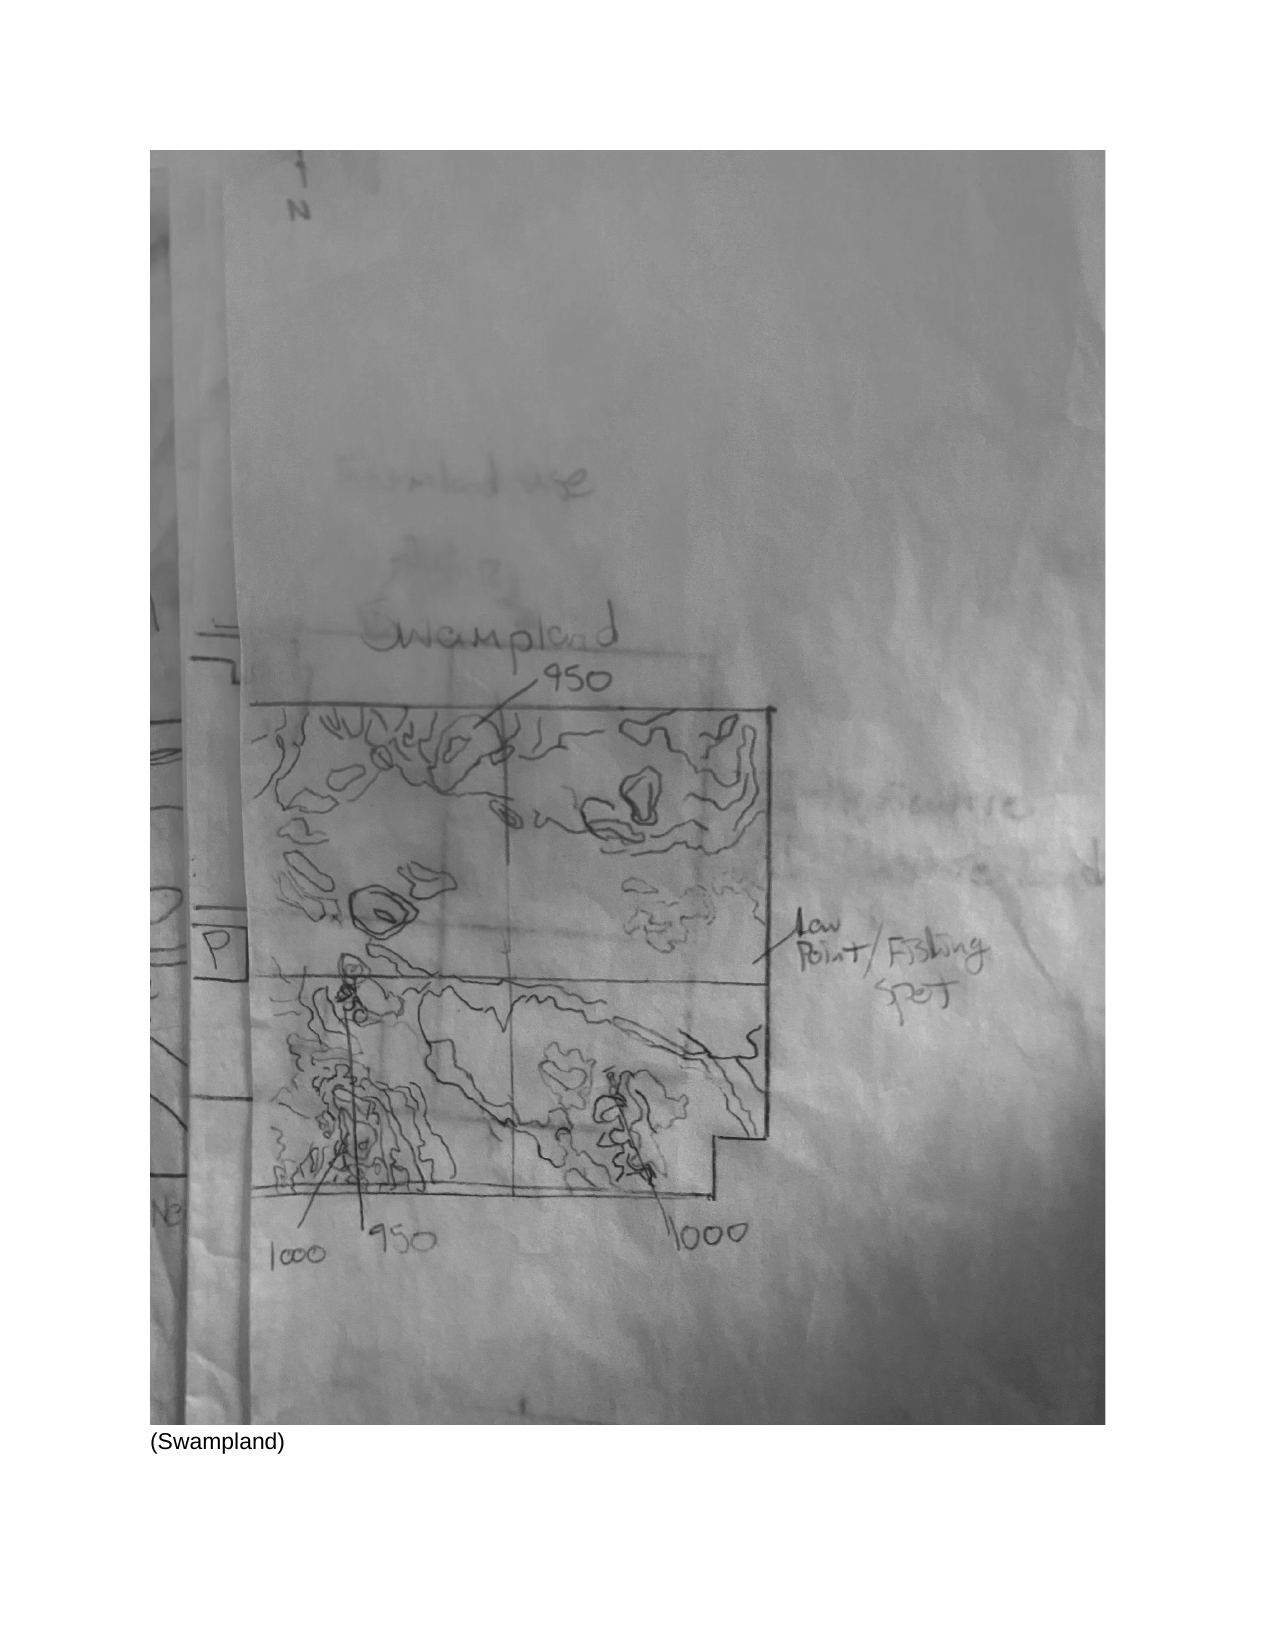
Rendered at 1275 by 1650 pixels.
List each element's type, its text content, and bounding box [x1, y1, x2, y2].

picture [150, 150, 1106, 1425]
text (Swampland) [150, 1428, 1125, 1455]
